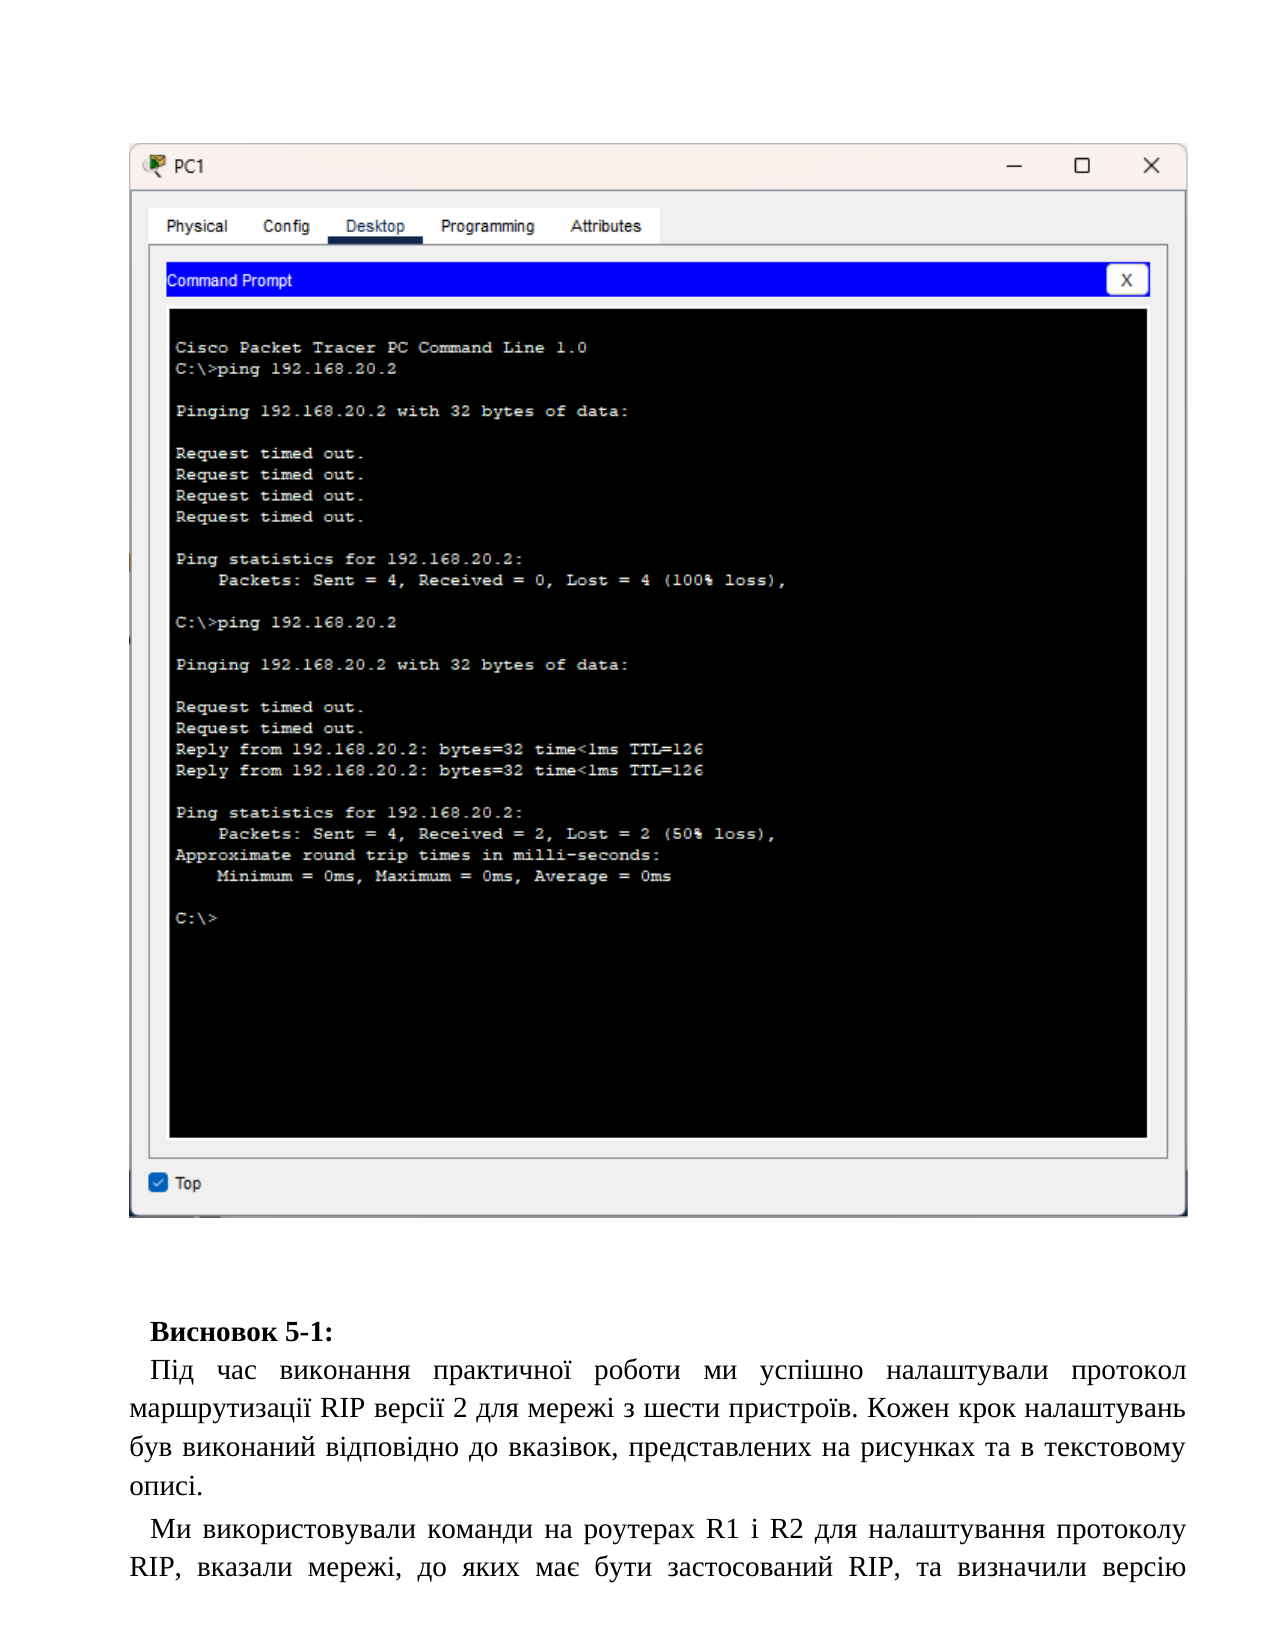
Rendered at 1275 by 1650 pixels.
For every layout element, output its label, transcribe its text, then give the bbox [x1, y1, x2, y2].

text Під час виконання практичної роботи ми успішно налаштували протокол маршрутизації RIP версії 2 для мережі з шести пристроїв. Кожен крок налаштувань був виконаний відповідно до вказівок, представлених на рисунках та в текстовому описі. [129, 1352, 1187, 1501]
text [129, 1511, 1187, 1583]
subtitle Висновок 5-1: [150, 1314, 1187, 1347]
picture [129, 143, 1188, 1218]
